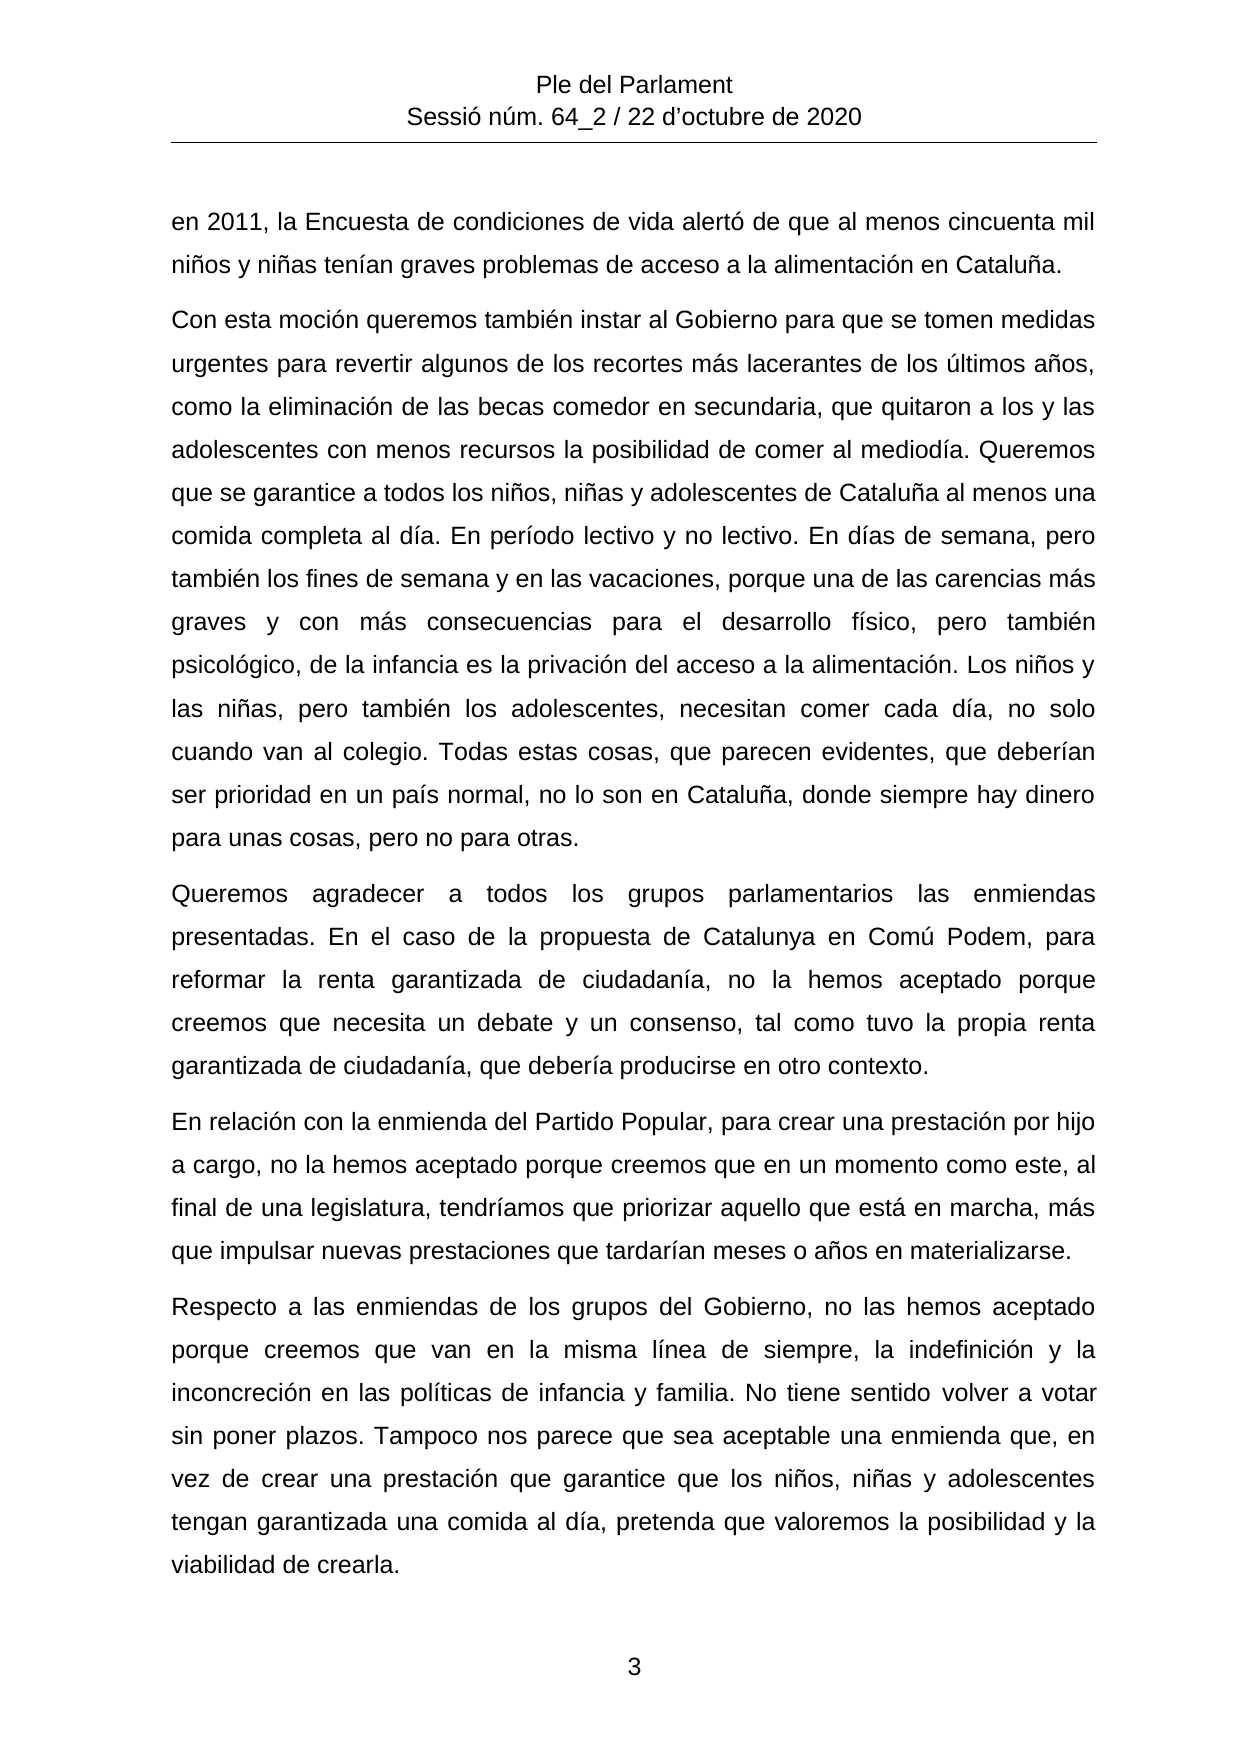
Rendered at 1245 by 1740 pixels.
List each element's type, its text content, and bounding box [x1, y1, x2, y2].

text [171, 207, 1097, 279]
text Respecto a las enmiendas de los grupos del Gobierno, no las hemos aceptado porque creemos que van en la misma línea de siempre, la indefinición y la inconcreción en las políticas de infancia y familia. No tiene sentido volver a votar sin poner plazos. Tampoco nos parece que sea aceptable una enmienda que, en vez de crear una prestación que garantice que los niños, niñas y adolescentes tengan garantizada una comida al día, pretenda que valoremos la posibilidad y la viabilidad de crearla. [171, 1292, 1097, 1579]
text Queremos agradecer a todos los grupos parlamentarios las enmiendas presentadas. En el caso de la propuesta de Catalunya en Comú Podem, para reformar la renta garantizada de ciudadanía, no la hemos aceptado porque creemos que necesita un debate y un consenso, tal como tuvo la propia renta garantizada de ciudadanía, que debería producirse en otro contexto. [171, 879, 1097, 1080]
text Con esta moción queremos también instar al Gobierno para que se tomen medidas urgentes para revertir algunos de los recortes más lacerantes de los últimos años, como la eliminación de las becas comedor en secundaria, que quitaron a los y las adolescentes con menos recursos la posibilidad de comer al mediodía. Queremos que se garantice a todos los niños, niñas y adolescentes de Cataluña al menos una comida completa al día. En período lectivo y no lectivo. En días de semana, pero también los fines de semana y en las vacaciones, porque una de las carencias más graves y con más consecuencias para el desarrollo físico, pero también psicológico, de la infancia es la privación del acceso a la alimentación. Los niños y las niñas, pero también los adolescentes, necesitan comer cada día, no solo cuando van al colegio. Todas estas cosas, que parecen evidentes, que deberían ser prioridad en un país normal, no lo son en Cataluña, donde siempre hay dinero para unas cosas, pero no para otras. [171, 306, 1097, 852]
text En relación con la enmienda del Partido Popular, para crear una prestación por hijo a cargo, no la hemos aceptado porque creemos que en un momento como este, al final de una legislatura, tendríamos que priorizar aquello que está en marcha, más que impulsar nuevas prestaciones que tardarían meses o años en materializarse. [171, 1107, 1097, 1265]
